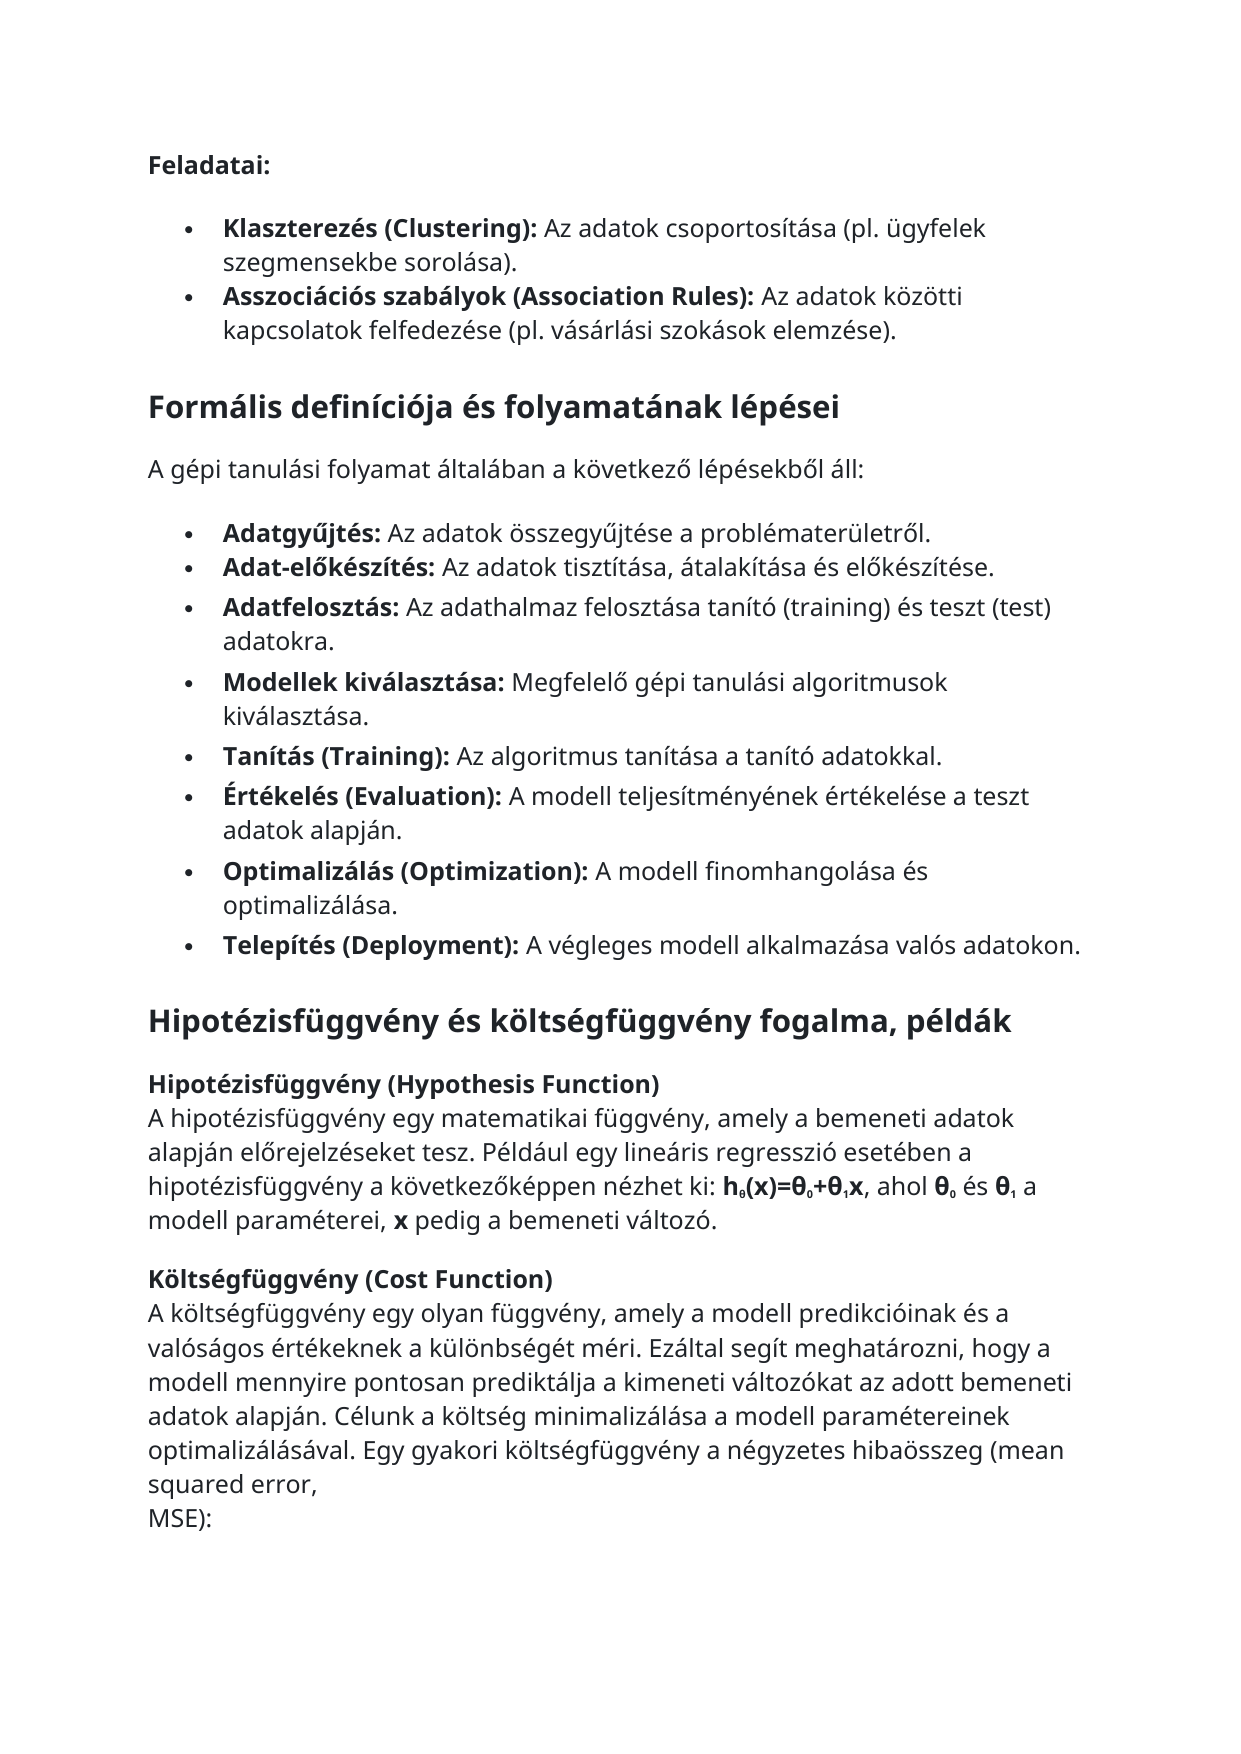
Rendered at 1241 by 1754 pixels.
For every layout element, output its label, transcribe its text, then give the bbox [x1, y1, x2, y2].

list Asszociációs szabályok (Association Rules): Az adatok közötti kapcsolatok felfedezése (pl. vásárlási szokások elemzése). [185, 279, 1093, 347]
text Hipotézisfüggvény és költségfüggvény fogalma, példák [148, 999, 1093, 1042]
text Formális definíciója és folyamatának lépései [148, 384, 1093, 427]
list Modellek kiválasztása: Megfelelő gépi tanulási algoritmusok kiválasztása. [185, 664, 1093, 732]
text Feladatai: [148, 148, 1093, 182]
list Klaszterezés (Clustering): Az adatok csoportosítása (pl. ügyfelek szegmensekbe sorolása). [185, 211, 1093, 279]
list Tanítás (Training): Az algoritmus tanítása a tanító adatokkal. [185, 738, 1093, 773]
list Adat-előkészítés: Az adatok tisztítása, átalakítása és előkészítése. [185, 549, 1093, 583]
list Adatfelosztás: Az adathalmaz felosztása tanító (training) és teszt (test) adatokra. [185, 590, 1093, 658]
list Telepítés (Deployment): A végleges modell alkalmazása valós adatokon. [185, 928, 1093, 962]
list Optimalizálás (Optimization): A modell finomhangolása és optimalizálása. [185, 853, 1093, 921]
text Hipotézisfüggvény (Hypothesis Function) A hipotézisfüggvény egy matematikai függvény, amely a bemeneti adatok alapján előrejelzéseket tesz. Például egy lineáris regresszió esetében a hipotézisfüggvény a következőképpen nézhet ki: hθ(x)=θ0+θ1x, ahol θ0 és θ1 a modell paraméterei, x pedig a bemeneti változó. [148, 1067, 1093, 1237]
list Adatgyűjtés: Az adatok összegyűjtése a problématerületről. [185, 515, 1093, 549]
list Értékelés (Evaluation): A modell teljesítményének értékelése a teszt adatok alapján. [185, 779, 1093, 847]
text A gépi tanulási folyamat általában a következő lépésekből áll: [148, 452, 1093, 486]
